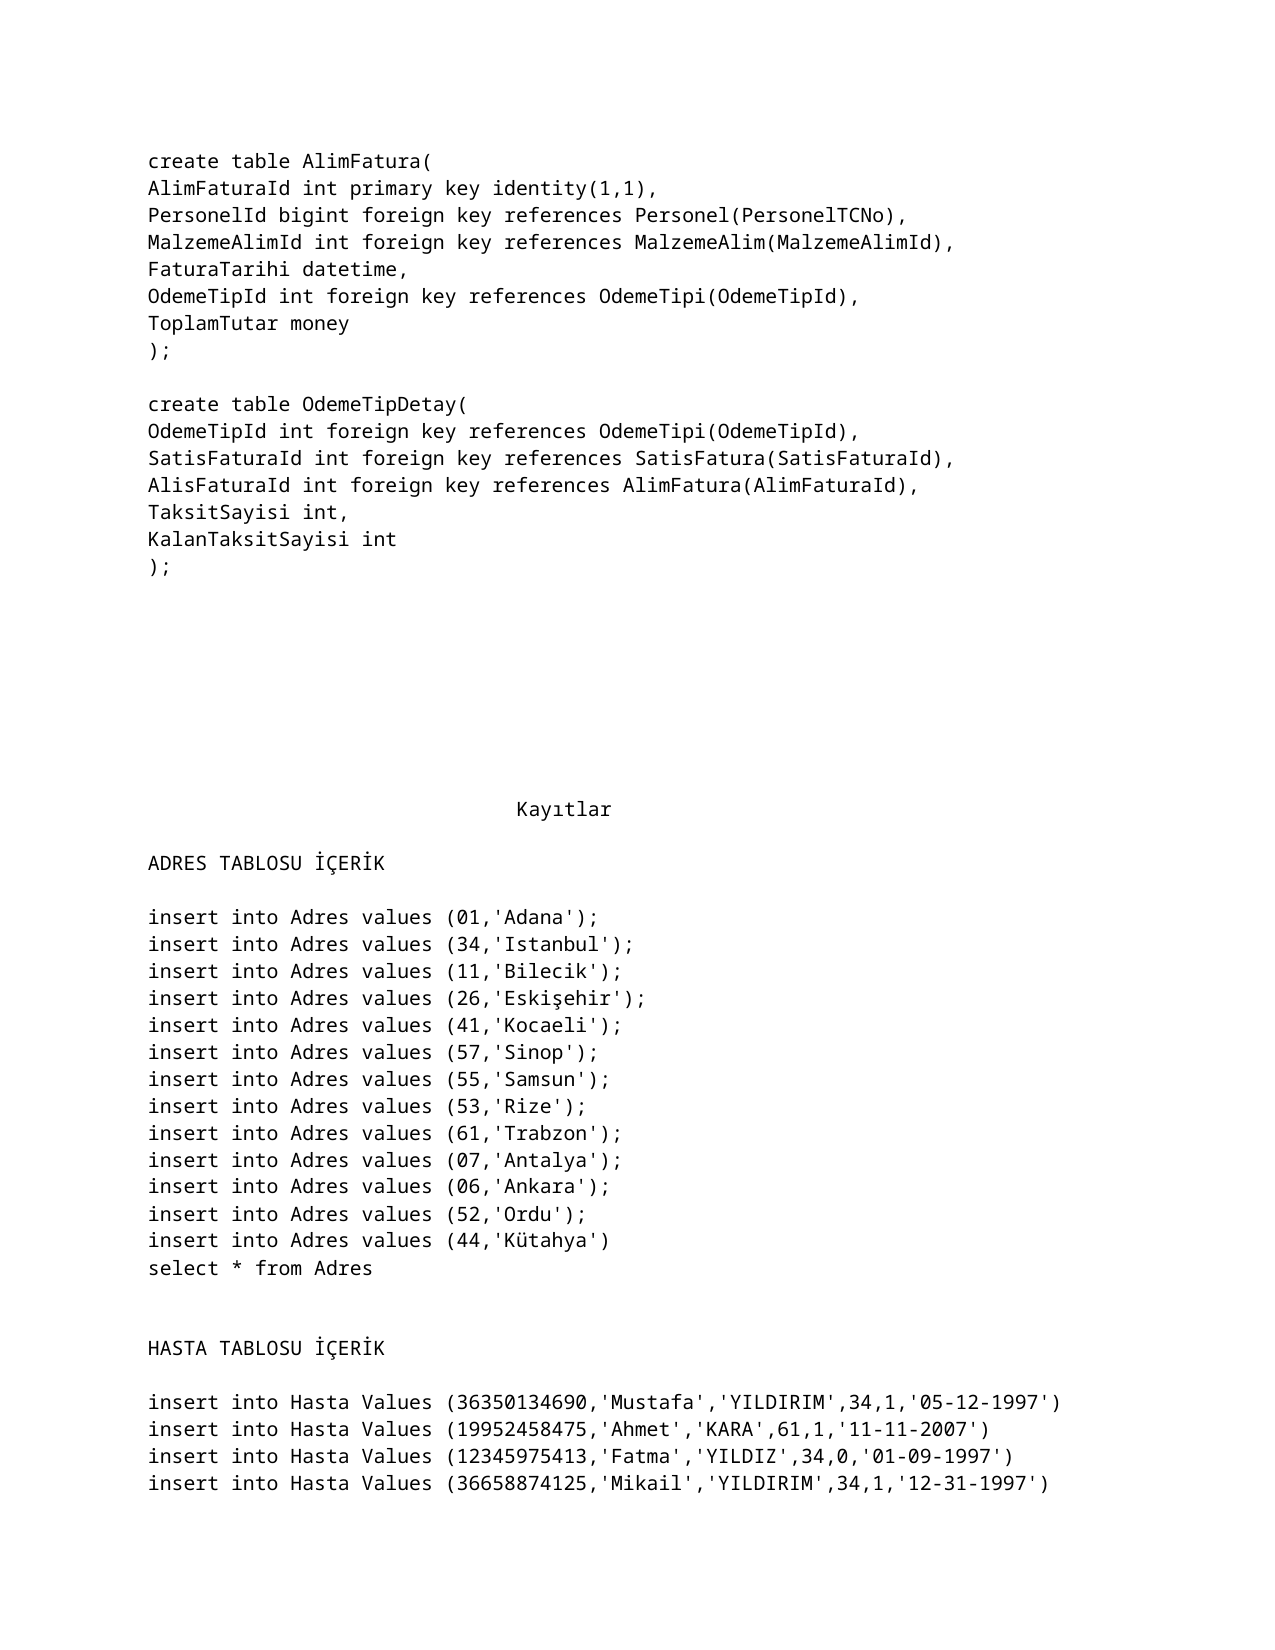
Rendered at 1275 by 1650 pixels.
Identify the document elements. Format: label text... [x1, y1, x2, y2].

text KalanTaksitSayisi int [148, 525, 1127, 552]
text ); [148, 336, 1127, 363]
text insert into Adres values (61,'Trabzon'); [148, 1119, 1127, 1146]
text insert into Adres values (44,'Kütahya') [148, 1227, 1127, 1254]
text insert into Adres values (57,'Sinop'); [148, 1038, 1127, 1065]
text ); [148, 552, 1127, 579]
text select * from Adres [148, 1254, 1127, 1281]
text insert into Adres values (26,'Eskişehir'); [148, 984, 1127, 1011]
text insert into Hasta Values (36658874125,'Mikail','YILDIRIM',34,1,'12-31-1997') [148, 1469, 1127, 1497]
text insert into Adres values (11,'Bilecik'); [148, 957, 1127, 984]
text PersonelId bigint foreign key references Personel(PersonelTCNo), [148, 202, 1127, 228]
text insert into Adres values (34,'Istanbul'); [148, 930, 1127, 957]
text MalzemeAlimId int foreign key references MalzemeAlim(MalzemeAlimId), [148, 228, 1127, 256]
text insert into Adres values (01,'Adana'); [148, 903, 1127, 930]
text SatisFaturaId int foreign key references SatisFatura(SatisFaturaId), [148, 444, 1127, 471]
text insert into Adres values (55,'Samsun'); [148, 1065, 1127, 1092]
text create table AlimFatura( [148, 148, 1127, 174]
text insert into Adres values (06,'Ankara'); [148, 1173, 1127, 1200]
text create table OdemeTipDetay( [148, 390, 1127, 417]
text Kayıtlar [443, 795, 1127, 822]
text ADRES TABLOSU İÇERİK [148, 849, 1127, 876]
text OdemeTipId int foreign key references OdemeTipi(OdemeTipId), [148, 417, 1127, 444]
text insert into Adres values (07,'Antalya'); [148, 1146, 1127, 1173]
text FaturaTarihi datetime, [148, 256, 1127, 282]
text insert into Hasta Values (19952458475,'Ahmet','KARA',61,1,'11-11-2007') [148, 1416, 1127, 1443]
text AlisFaturaId int foreign key references AlimFatura(AlimFaturaId), [148, 471, 1127, 498]
text ToplamTutar money [148, 309, 1127, 336]
text OdemeTipId int foreign key references OdemeTipi(OdemeTipId), [148, 282, 1127, 309]
text TaksitSayisi int, [148, 498, 1127, 525]
text insert into Adres values (41,'Kocaeli'); [148, 1011, 1127, 1038]
text insert into Hasta Values (36350134690,'Mustafa','YILDIRIM',34,1,'05-12-1997') [148, 1389, 1127, 1416]
text insert into Adres values (53,'Rize'); [148, 1092, 1127, 1119]
text AlimFaturaId int primary key identity(1,1), [148, 174, 1127, 202]
text HASTA TABLOSU İÇERİK [148, 1335, 1127, 1362]
text insert into Adres values (52,'Ordu'); [148, 1200, 1127, 1227]
text insert into Hasta Values (12345975413,'Fatma','YILDIZ',34,0,'01-09-1997') [148, 1443, 1127, 1469]
